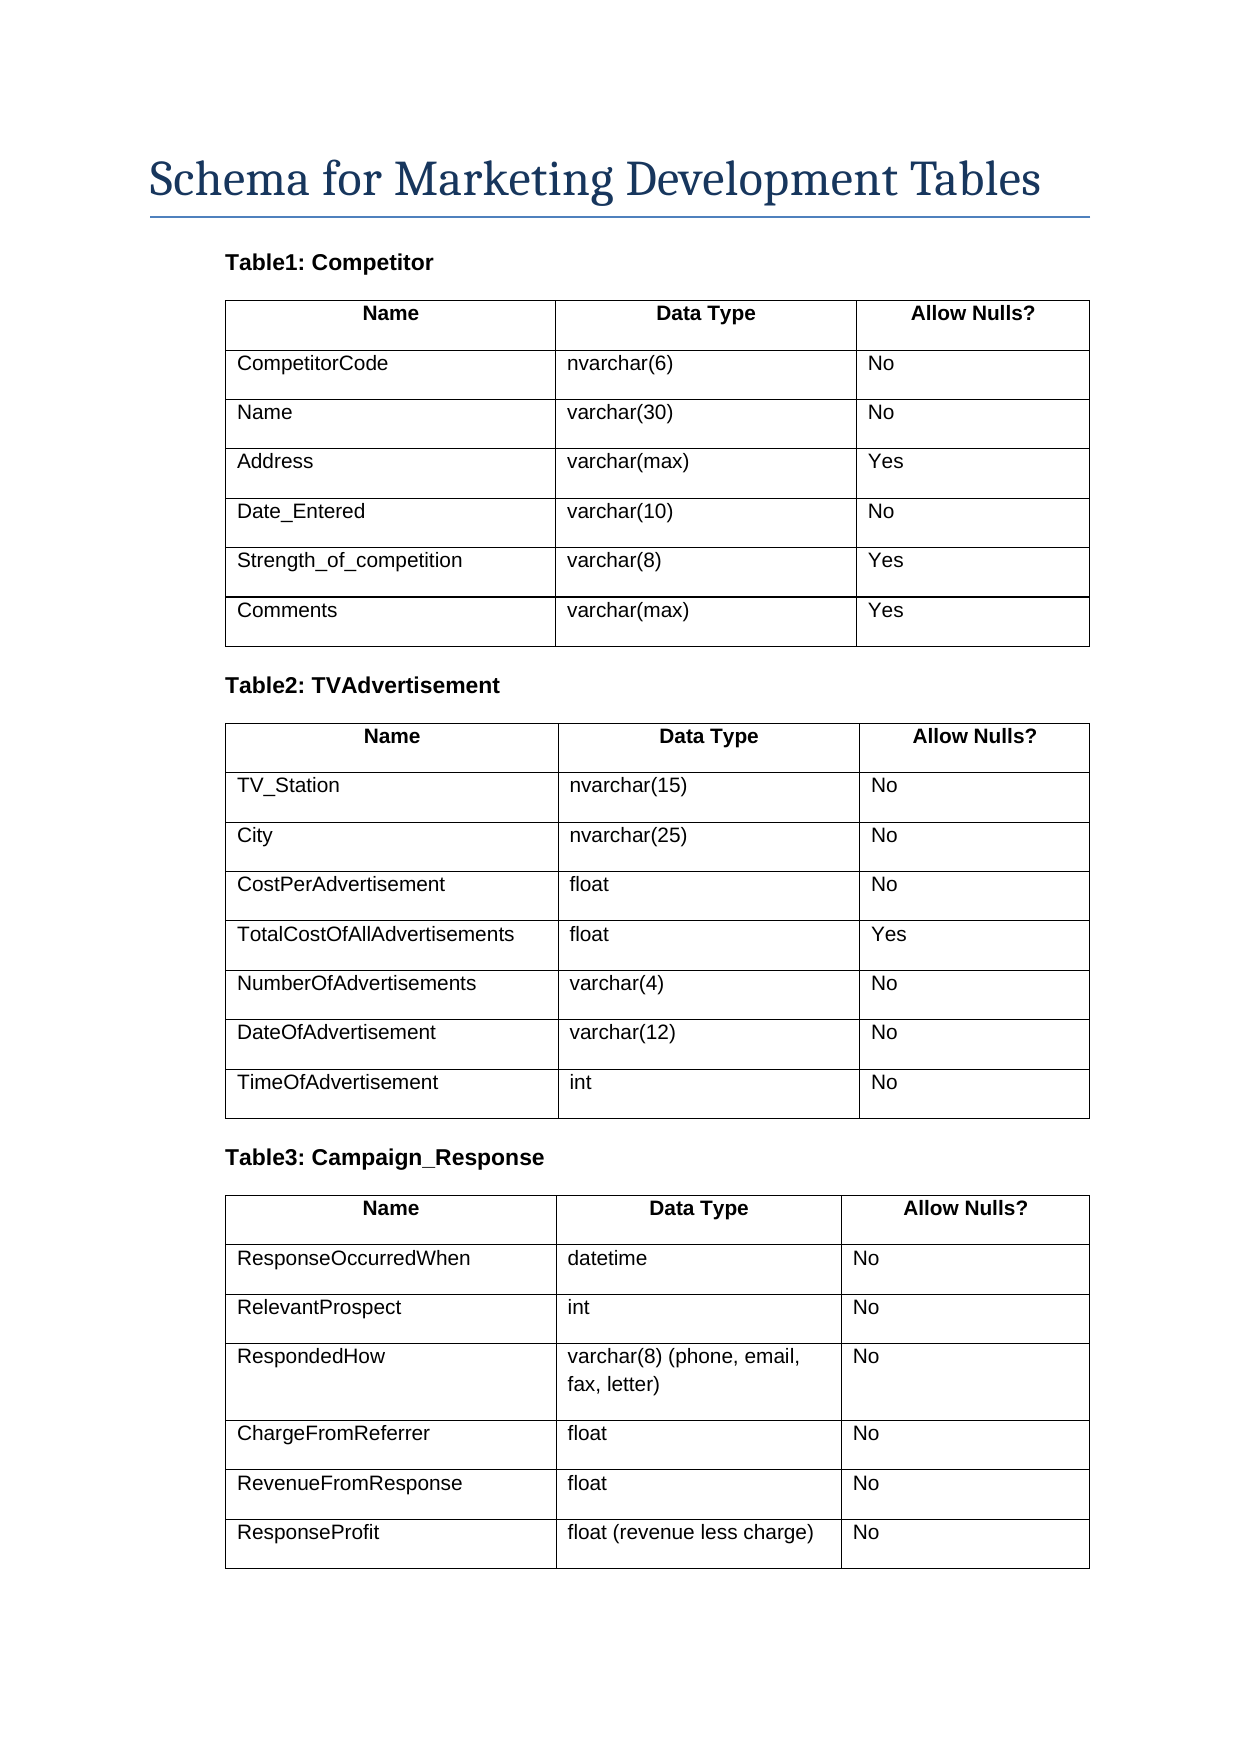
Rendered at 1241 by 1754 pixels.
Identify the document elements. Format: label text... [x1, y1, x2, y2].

table_cell No [860, 1020, 1089, 1068]
table_cell varchar(12) [559, 1020, 859, 1068]
table_cell varchar(8) [556, 548, 856, 596]
title Schema for Marketing Development Tables [150, 150, 1090, 216]
table_header Allow Nulls? [860, 724, 1089, 772]
table_cell No [842, 1470, 1089, 1519]
table_cell No [857, 400, 1089, 448]
table_cell No [842, 1421, 1089, 1469]
table_cell float [559, 872, 859, 920]
table_cell Yes [857, 449, 1089, 498]
table_cell Address [226, 449, 555, 498]
table_cell varchar(max) [556, 598, 856, 646]
table_header Data Type [556, 301, 856, 349]
text Table3: Campaign_Response [150, 1144, 1090, 1170]
table_cell No [860, 1070, 1089, 1118]
table_cell nvarchar(15) [559, 773, 859, 822]
table_cell nvarchar(6) [556, 351, 856, 399]
table_cell varchar(max) [556, 449, 856, 498]
text Table2: TVAdvertisement [150, 672, 1090, 698]
table_cell No [860, 823, 1089, 871]
table_cell Yes [860, 921, 1089, 970]
table_header Name [226, 1196, 556, 1244]
table_cell float [559, 921, 859, 970]
table_cell No [857, 351, 1089, 399]
table_cell Name [226, 400, 555, 448]
table_cell No [842, 1344, 1089, 1420]
table_cell No [842, 1245, 1089, 1294]
table_cell TV_Station [226, 773, 558, 822]
table_cell ResponseProfit [226, 1520, 556, 1568]
table_header Data Type [559, 724, 859, 772]
table_cell Strength_of_competition [226, 548, 555, 596]
table_cell CompetitorCode [226, 351, 555, 399]
table_cell City [226, 823, 558, 871]
table_cell Comments [226, 598, 555, 646]
table_cell varchar(30) [556, 400, 856, 448]
table_cell CostPerAdvertisement [226, 872, 558, 920]
table_cell int [559, 1070, 859, 1118]
table_cell datetime [557, 1245, 841, 1294]
table_header Allow Nulls? [857, 301, 1089, 349]
table_cell Yes [857, 548, 1089, 596]
table_cell No [860, 971, 1089, 1019]
table_header Name [226, 724, 558, 772]
table_cell float [557, 1421, 841, 1469]
table_cell ResponseOccurredWhen [226, 1245, 556, 1294]
table_cell No [857, 499, 1089, 547]
table_cell No [860, 872, 1089, 920]
table_cell varchar(4) [559, 971, 859, 1019]
table_cell float [557, 1470, 841, 1519]
table_cell RespondedHow [226, 1344, 556, 1420]
table_cell DateOfAdvertisement [226, 1020, 558, 1068]
table_cell nvarchar(25) [559, 823, 859, 871]
table_cell varchar(10) [556, 499, 856, 547]
table_cell int [557, 1295, 841, 1343]
table_cell float (revenue less charge) [557, 1520, 841, 1568]
table_cell No [842, 1520, 1089, 1568]
table_cell ChargeFromReferrer [226, 1421, 556, 1469]
table_cell TimeOfAdvertisement [226, 1070, 558, 1118]
table_cell NumberOfAdvertisements [226, 971, 558, 1019]
table_cell varchar(8) (phone, email, fax, letter) [557, 1344, 841, 1420]
table_cell No [860, 773, 1089, 822]
table_header Allow Nulls? [842, 1196, 1089, 1244]
table_cell Yes [857, 598, 1089, 646]
table_header Name [226, 301, 555, 349]
table_cell Date_Entered [226, 499, 555, 547]
table_cell No [842, 1295, 1089, 1343]
table_cell RelevantProspect [226, 1295, 556, 1343]
table_cell TotalCostOfAllAdvertisements [226, 921, 558, 970]
text Table1: Competitor [225, 249, 1090, 276]
table_cell RevenueFromResponse [226, 1470, 556, 1519]
table_header Data Type [557, 1196, 841, 1244]
